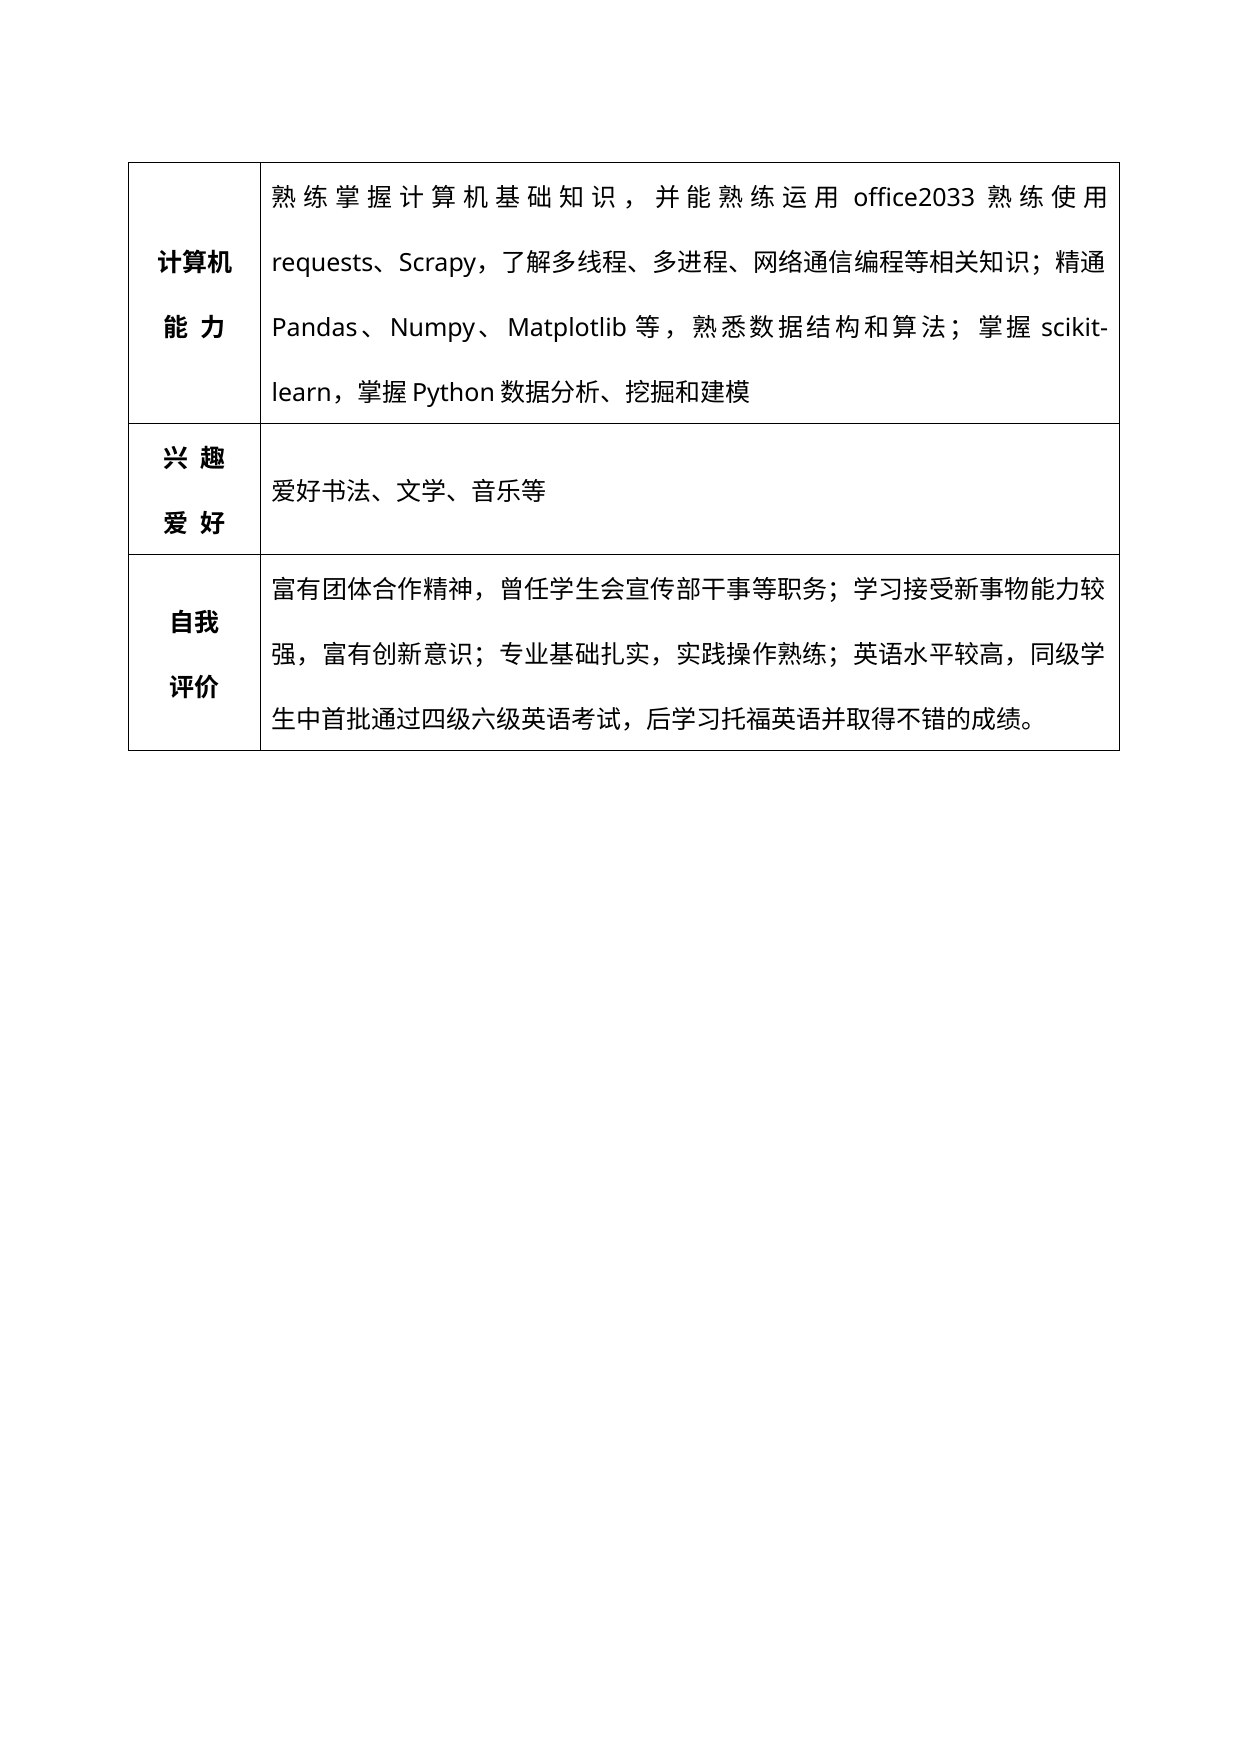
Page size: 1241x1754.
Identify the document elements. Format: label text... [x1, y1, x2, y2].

table_cell 自我 评价 [129, 555, 260, 750]
table_cell 熟练掌握计算机基础知识，并能熟练运用office2033熟练使用requests、Scrapy，了解多线程、多进程、网络通信编程等相关知识；精通Pandas、Numpy、Matplotlib等，熟悉数据结构和算法；掌握scikit-learn，掌握Python数据分析、挖掘和建模 [261, 163, 1119, 423]
table_cell 富有团体合作精神，曾任学生会宣传部干事等职务；学习接受新事物能力较强，富有创新意识；专业基础扎实，实践操作熟练；英语水平较高，同级学生中首批通过四级六级英语考试，后学习托福英语并取得不错的成绩。 [261, 555, 1119, 750]
table_cell 计算机 能 力 [129, 163, 260, 423]
table_cell 兴 趣 爱 好 [129, 424, 260, 554]
table_cell 爱好书法、文学、音乐等 [261, 424, 1119, 554]
